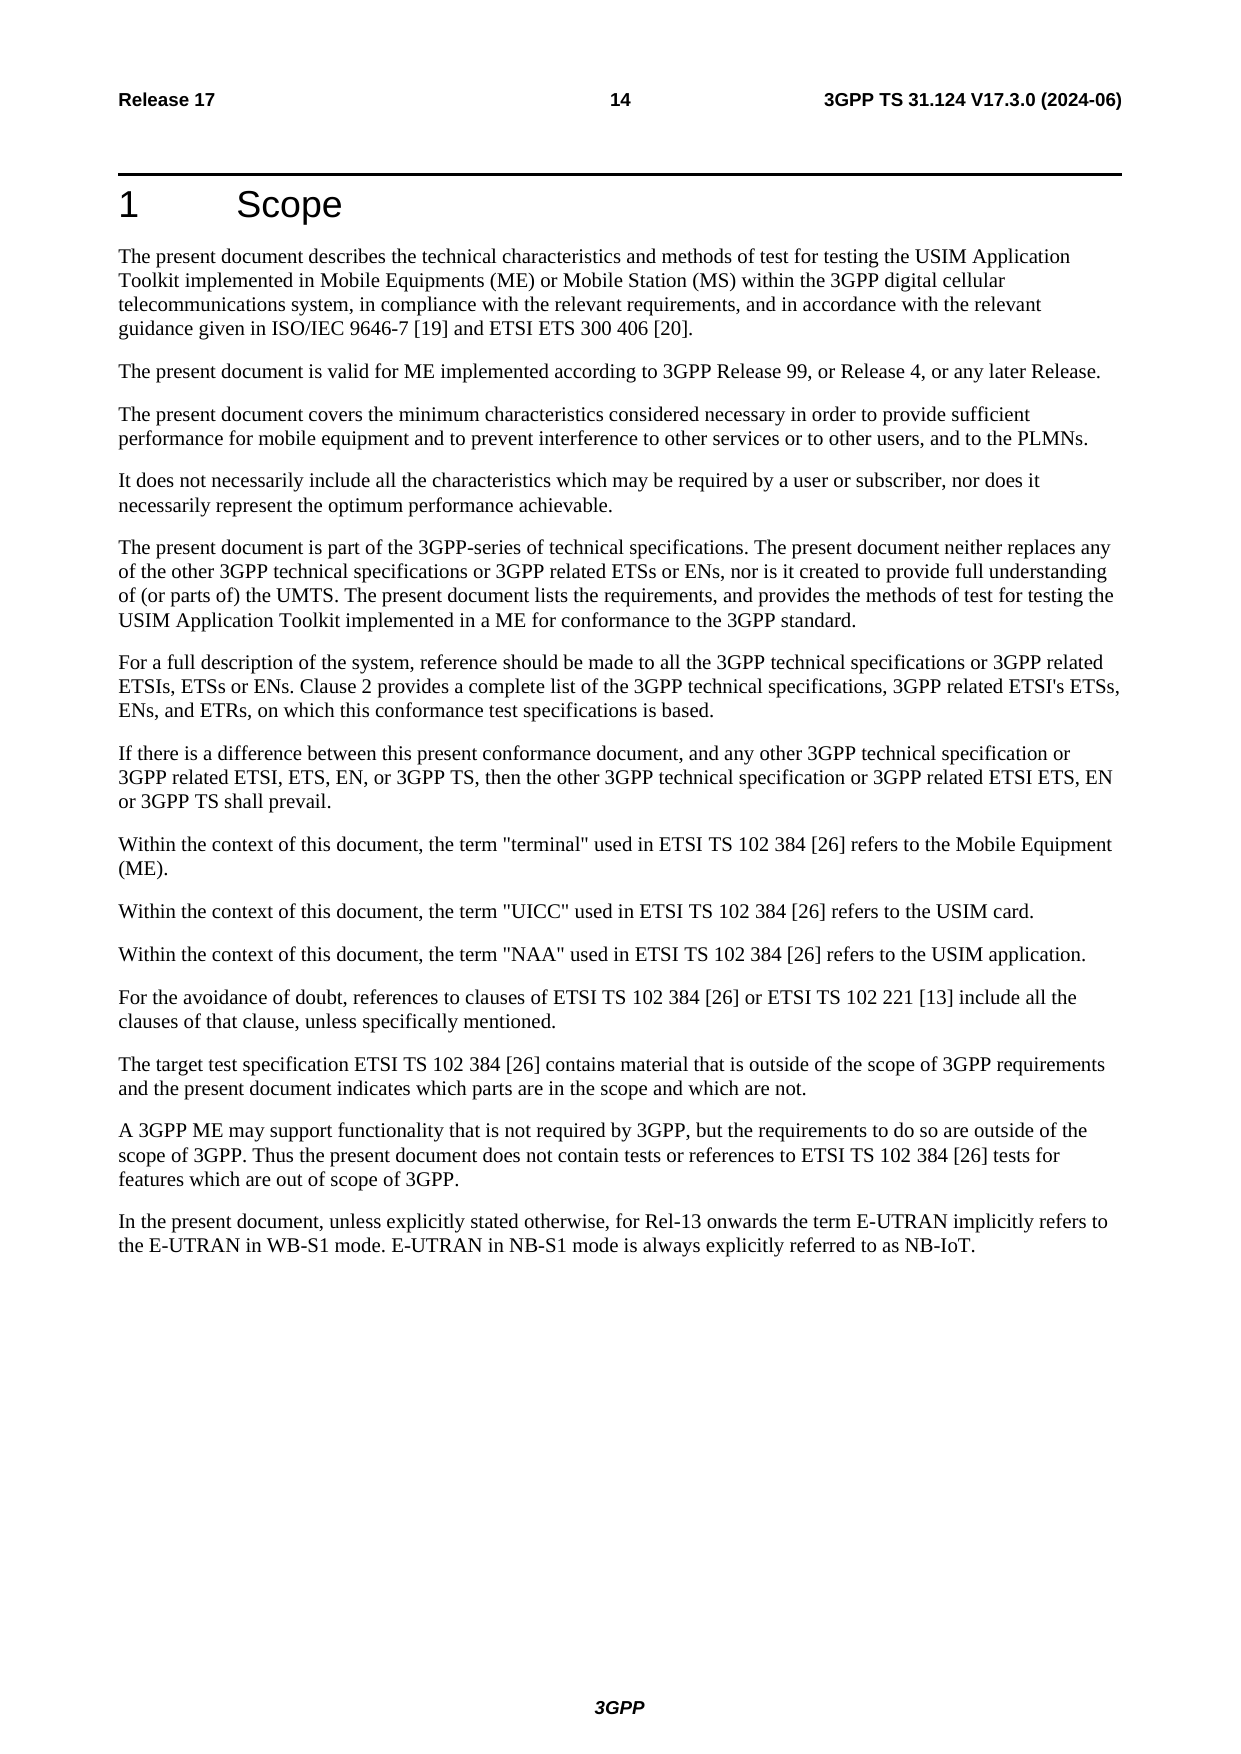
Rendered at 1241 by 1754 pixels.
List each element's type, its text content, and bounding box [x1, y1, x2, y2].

text The present document describes the technical characteristics and methods of test for testing the USIM Application Toolkit implemented in Mobile Equipments (ME) or Mobile Station (MS) within the 3GPP digital cellular telecommunications system, in compliance with the relevant requirements, and in accordance with the relevant guidance given in ISO/IEC 9646-7 [19] and ETSI ETS 300 406 [20]. [118, 244, 1122, 340]
text It does not necessarily include all the characteristics which may be required by a user or subscriber, nor does it necessarily represent the optimum performance achievable. [118, 468, 1122, 517]
subtitle 1 Scope [118, 176, 1122, 225]
text For the avoidance of doubt, references to clauses of ETSI TS 102 384 [26] or ETSI TS 102 221 [13] include all the clauses of that clause, unless specifically mentioned. [118, 985, 1122, 1033]
text For a full description of the system, reference should be made to all the 3GPP technical specifications or 3GPP related ETSIs, ETSs or ENs. Clause 2 provides a complete list of the 3GPP technical specifications, 3GPP related ETSI's ETSs, ENs, and ETRs, on which this conformance test specifications is based. [118, 650, 1122, 722]
text Within the context of this document, the term "NAA" used in ETSI TS 102 384 [26] refers to the USIM application. [118, 942, 1122, 966]
text In the present document, unless explicitly stated otherwise, for Rel-13 onwards the term E-UTRAN implicitly refers to the E-UTRAN in WB-S1 mode. E-UTRAN in NB-S1 mode is always explicitly referred to as NB-IoT. [118, 1209, 1122, 1257]
text Within the context of this document, the term "terminal" used in ETSI TS 102 384 [26] refers to the Mobile Equipment (ME). [118, 832, 1122, 880]
text The present document is valid for ME implemented according to 3GPP Release 99, or Release 4, or any later Release. [118, 359, 1122, 383]
text The target test specification ETSI TS 102 384 [26] contains material that is outside of the scope of 3GPP requirements and the present document indicates which parts are in the scope and which are not. [118, 1052, 1122, 1100]
text If there is a difference between this present conformance document, and any other 3GPP technical specification or 3GPP related ETSI, ETS, EN, or 3GPP TS, then the other 3GPP technical specification or 3GPP related ETSI ETS, EN or 3GPP TS shall prevail. [118, 741, 1122, 813]
text Within the context of this document, the term "UICC" used in ETSI TS 102 384 [26] refers to the USIM card. [118, 899, 1122, 923]
text The present document covers the minimum characteristics considered necessary in order to provide sufficient performance for mobile equipment and to prevent interference to other services or to other users, and to the PLMNs. [118, 402, 1122, 450]
text A 3GPP ME may support functionality that is not required by 3GPP, but the requirements to do so are outside of the scope of 3GPP. Thus the present document does not contain tests or references to ETSI TS 102 384 [26] tests for features which are out of scope of 3GPP. [118, 1118, 1122, 1191]
text The present document is part of the 3GPP-series of technical specifications. The present document neither replaces any of the other 3GPP technical specifications or 3GPP related ETSs or ENs, nor is it created to provide full understanding of (or parts of) the UMTS. The present document lists the requirements, and provides the methods of test for testing the USIM Application Toolkit implemented in a ME for conformance to the 3GPP standard. [118, 535, 1122, 632]
